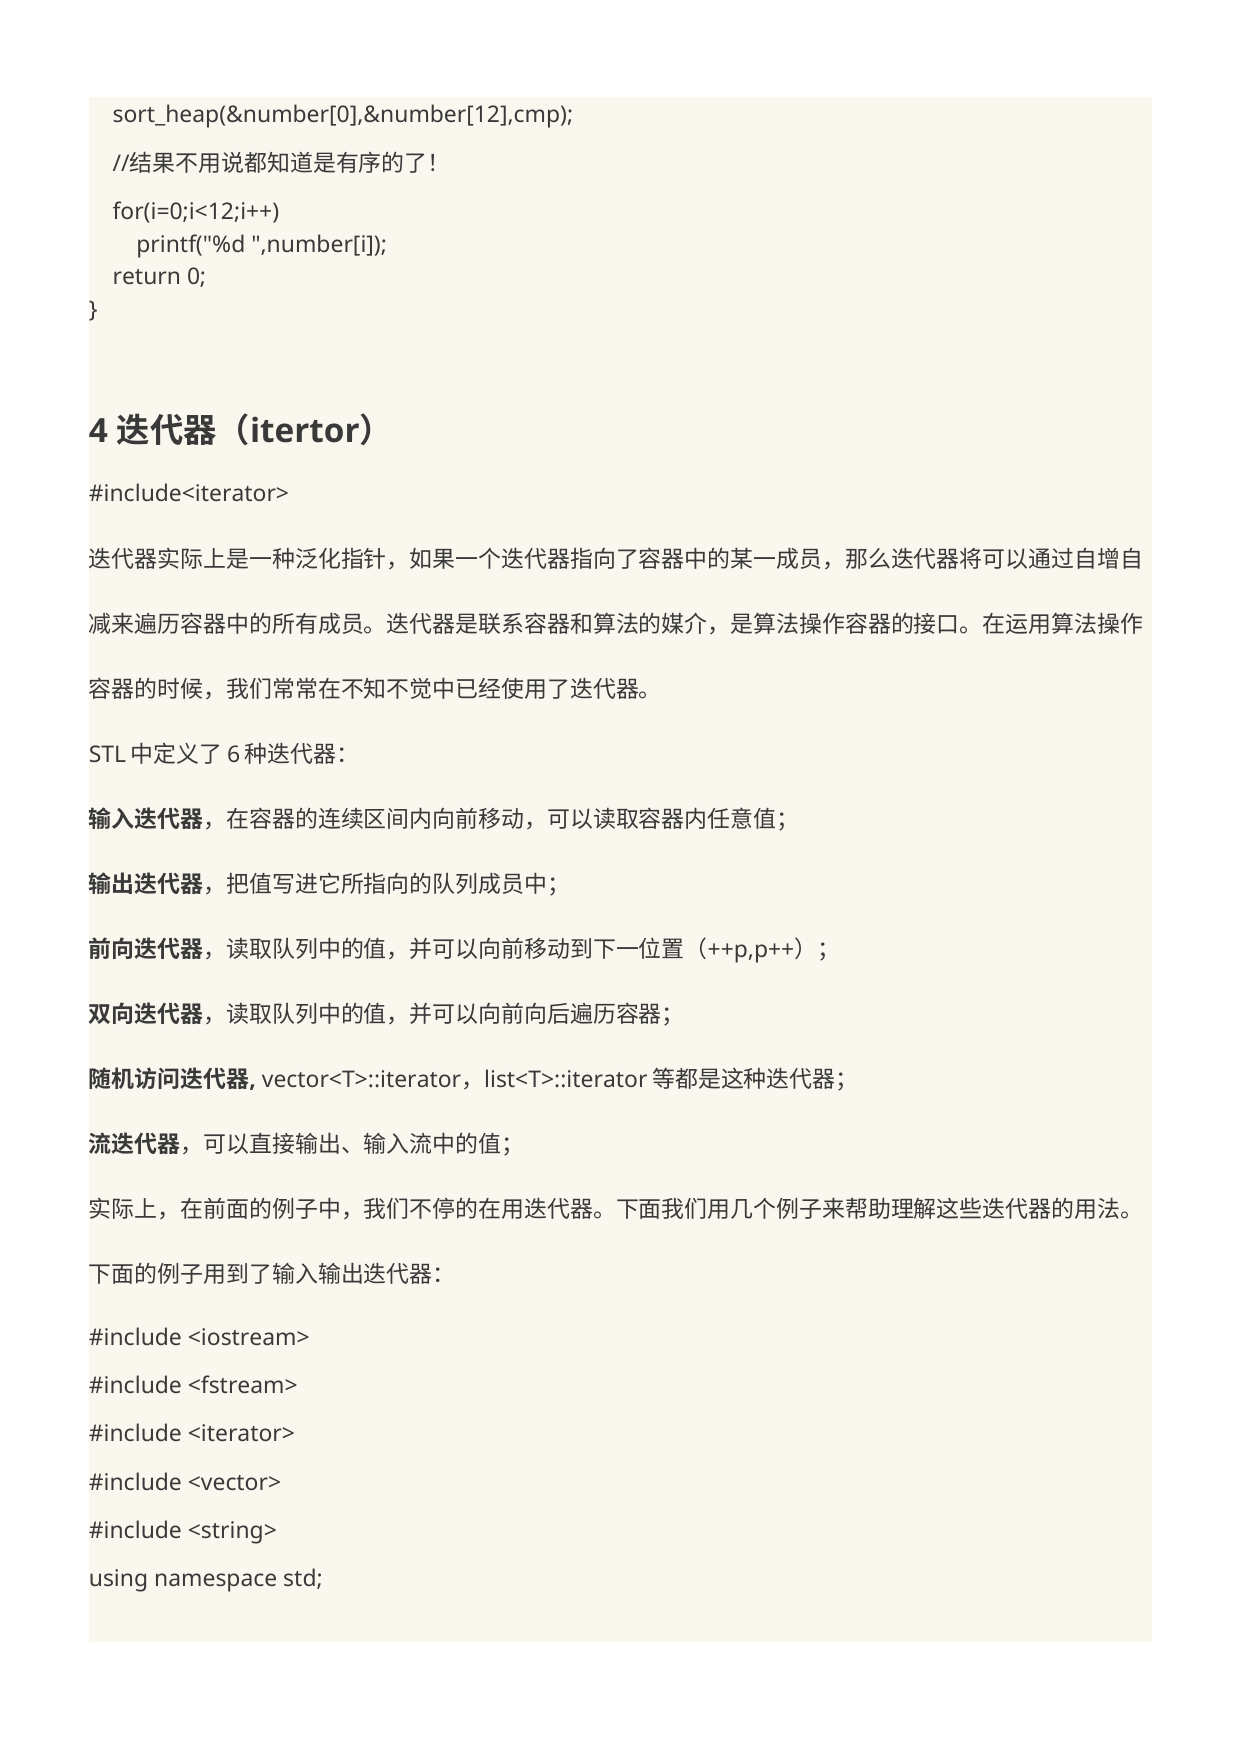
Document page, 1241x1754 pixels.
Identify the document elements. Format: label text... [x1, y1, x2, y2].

text 随机访问迭代器, vector<T>::iterator，list<T>::iterator等都是这种迭代器； [89, 1045, 1152, 1110]
text 4 迭代器（itertor） [89, 396, 1152, 461]
text 流迭代器，可以直接输出、输入流中的值； [89, 1110, 1152, 1175]
text 迭代器实际上是一种泛化指针，如果一个迭代器指向了容器中的某一成员，那么迭代器将可以通过自增自减来遍历容器中的所有成员。迭代器是联系容器和算法的媒介，是算法操作容器的接口。在运用算法操作容器的时候，我们常常在不知不觉中已经使用了迭代器。 STL中定义了6种迭代器： [89, 525, 1152, 785]
text #include <iterator> [89, 1417, 1152, 1449]
text 前向迭代器，读取队列中的值，并可以向前移动到下一位置（++p,p++）； [89, 915, 1152, 980]
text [89, 97, 1152, 324]
text #include <fstream> [89, 1368, 1152, 1401]
text #include <vector> [89, 1465, 1152, 1497]
text using namespace std; [89, 1561, 1152, 1593]
text 输出迭代器，把值写进它所指向的队列成员中； [89, 850, 1152, 915]
text 双向迭代器，读取队列中的值，并可以向前向后遍历容器； [89, 980, 1152, 1045]
text #include <string> [89, 1513, 1152, 1545]
text 实际上，在前面的例子中，我们不停的在用迭代器。下面我们用几个例子来帮助理解这些迭代器的用法。 下面的例子用到了输入输出迭代器： [89, 1175, 1152, 1305]
text #include <iostream> [89, 1320, 1152, 1353]
text #include<iterator> [89, 477, 1152, 509]
text 输入迭代器，在容器的连续区间内向前移动，可以读取容器内任意值； [89, 785, 1152, 850]
